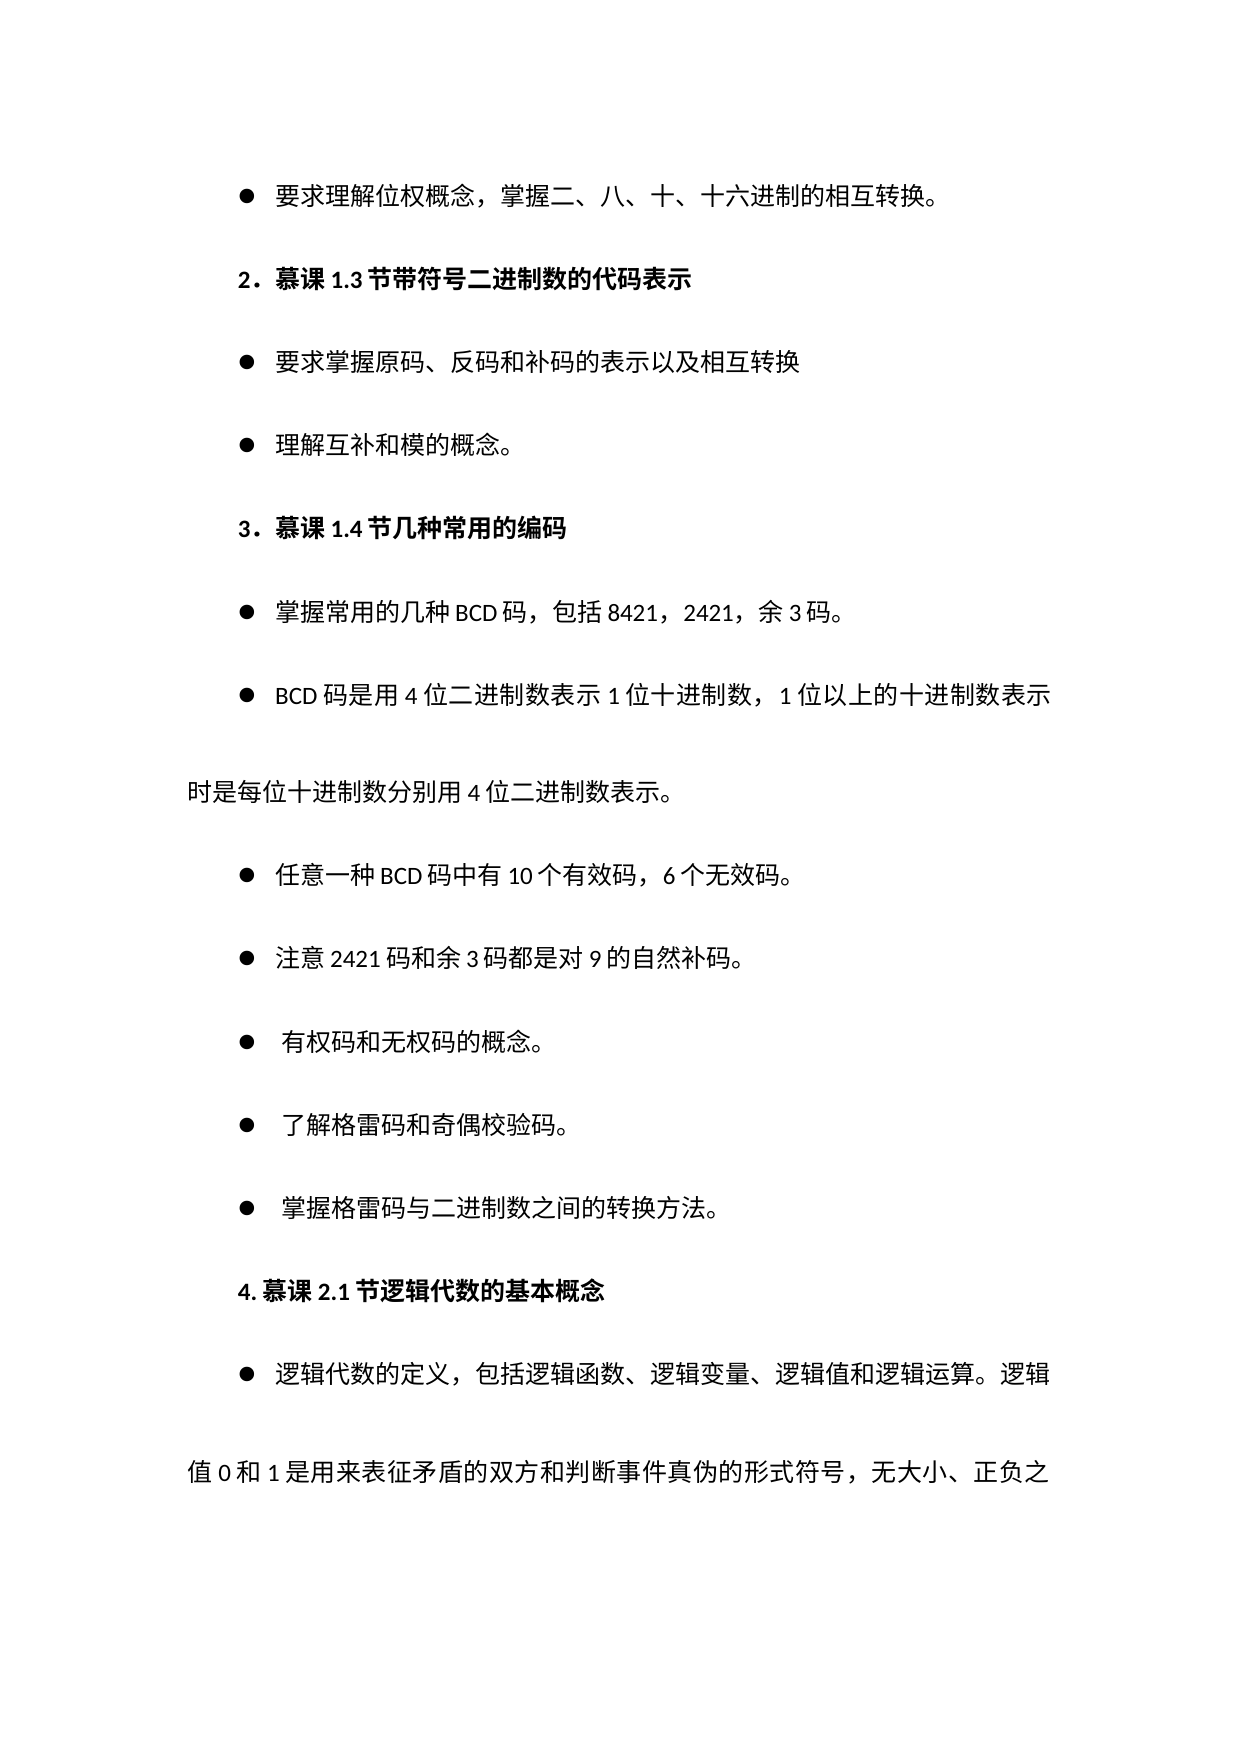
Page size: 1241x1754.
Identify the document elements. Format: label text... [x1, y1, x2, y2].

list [187, 1340, 1053, 1503]
text 3．慕课1.4节几种常用的编码 [187, 494, 1053, 559]
list 掌握格雷码与二进制数之间的转换方法。 [237, 1174, 1053, 1239]
list 要求掌握原码、反码和补码的表示以及相互转换 [187, 328, 1053, 393]
list 任意一种BCD码中有10个有效码，6个无效码。 [187, 841, 1053, 906]
list 了解格雷码和奇偶校验码。 [237, 1091, 1053, 1156]
list 要求理解位权概念，掌握二、八、十、十六进制的相互转换。 [187, 162, 1053, 227]
list 注意2421码和余3码都是对9的自然补码。 [187, 924, 1053, 989]
text 4. 慕课2.1节逻辑代数的基本概念 [187, 1257, 1053, 1322]
list 有权码和无权码的概念。 [237, 1008, 1053, 1073]
list 理解互补和模的概念。 [187, 411, 1053, 476]
list BCD码是用4位二进制数表示1位十进制数，1位以上的十进制数表示时是每位十进制数分别用4位二进制数表示。 [187, 661, 1053, 823]
list 掌握常用的几种BCD码，包括8421，2421，余3码。 [187, 578, 1053, 643]
text 2．慕课1.3节带符号二进制数的代码表示 [187, 245, 1053, 310]
